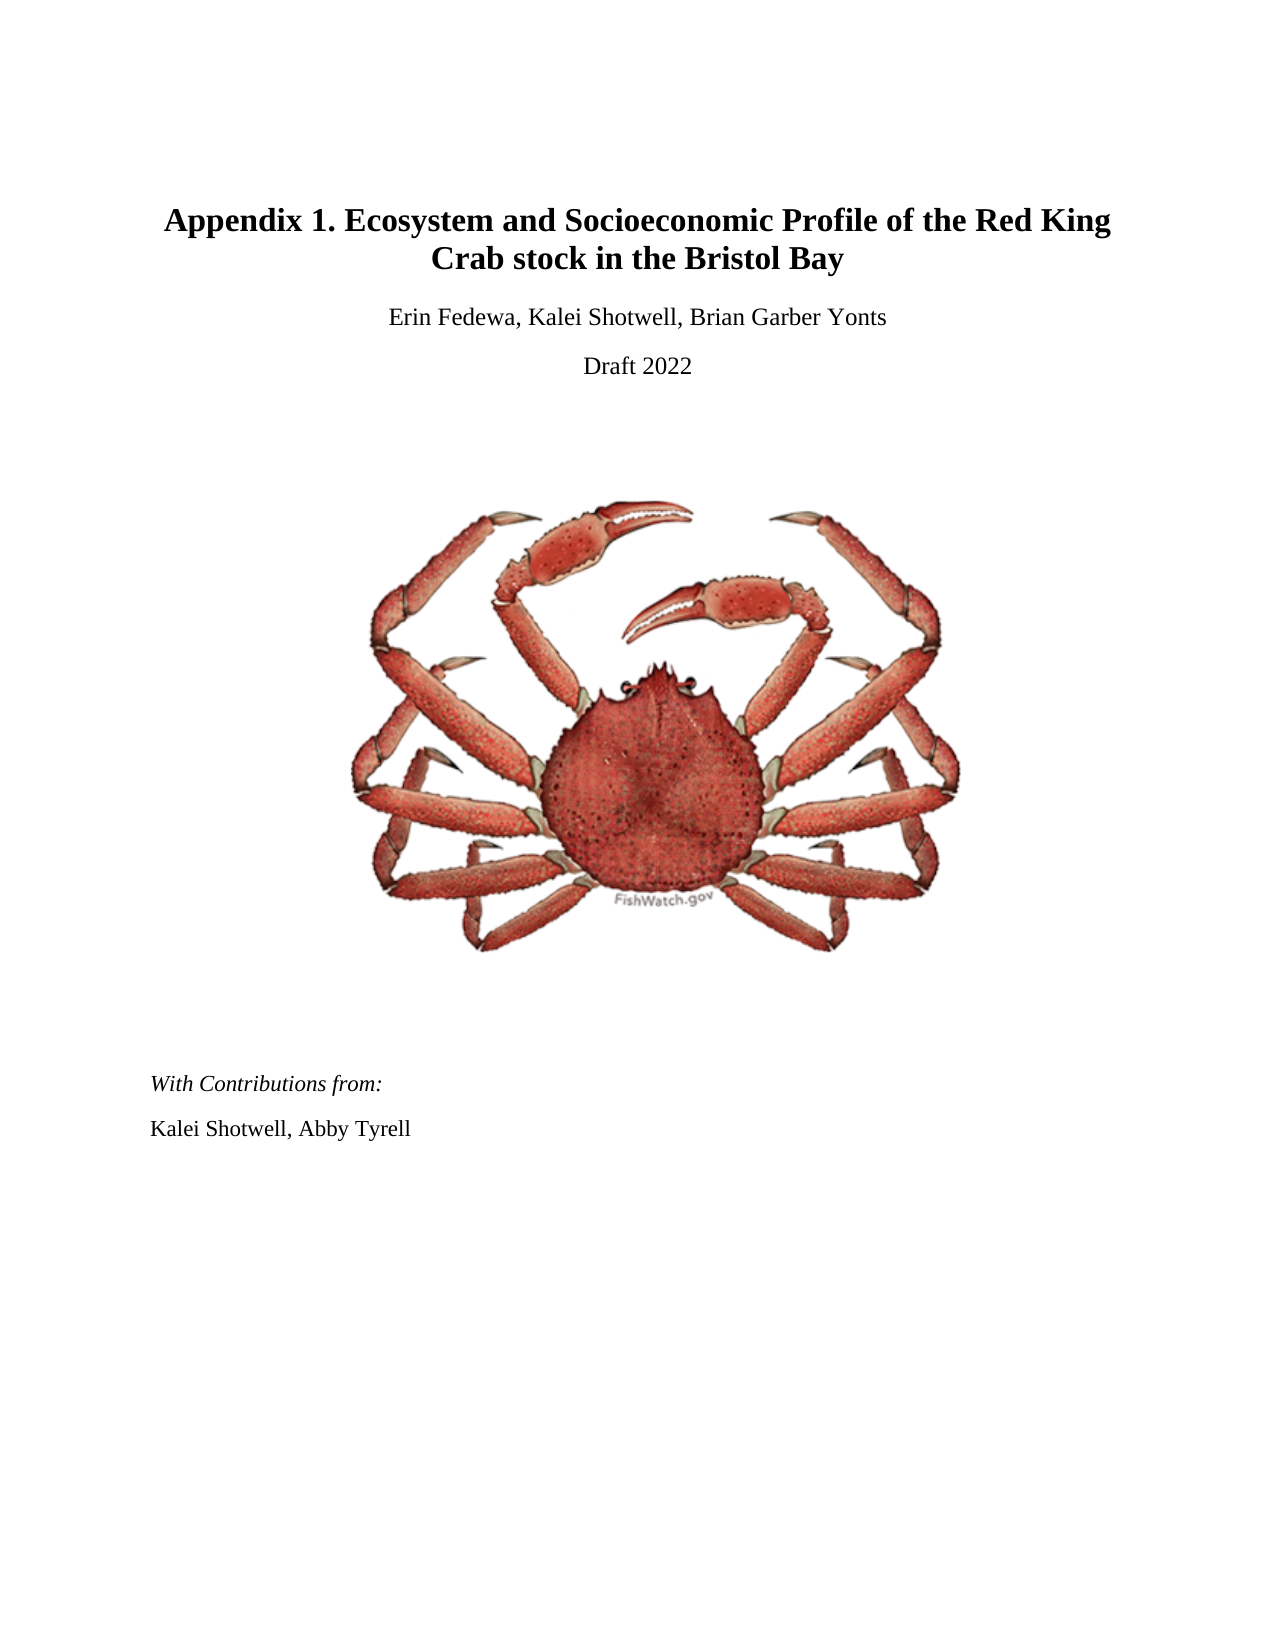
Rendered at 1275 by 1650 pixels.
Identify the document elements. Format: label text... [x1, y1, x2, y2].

text Kalei Shotwell, Abby Tyrell [150, 1115, 1125, 1142]
text Draft 2022 [150, 351, 1125, 380]
text With Contributions from: [150, 1070, 1125, 1096]
title Appendix 1. Ecosystem and Socioeconomic Profile of the Red King Crab stock in the Bristol Bay [150, 200, 1125, 277]
picture [168, 400, 1144, 1052]
text Erin Fedewa, Kalei Shotwell, Brian Garber Yonts [150, 302, 1125, 330]
